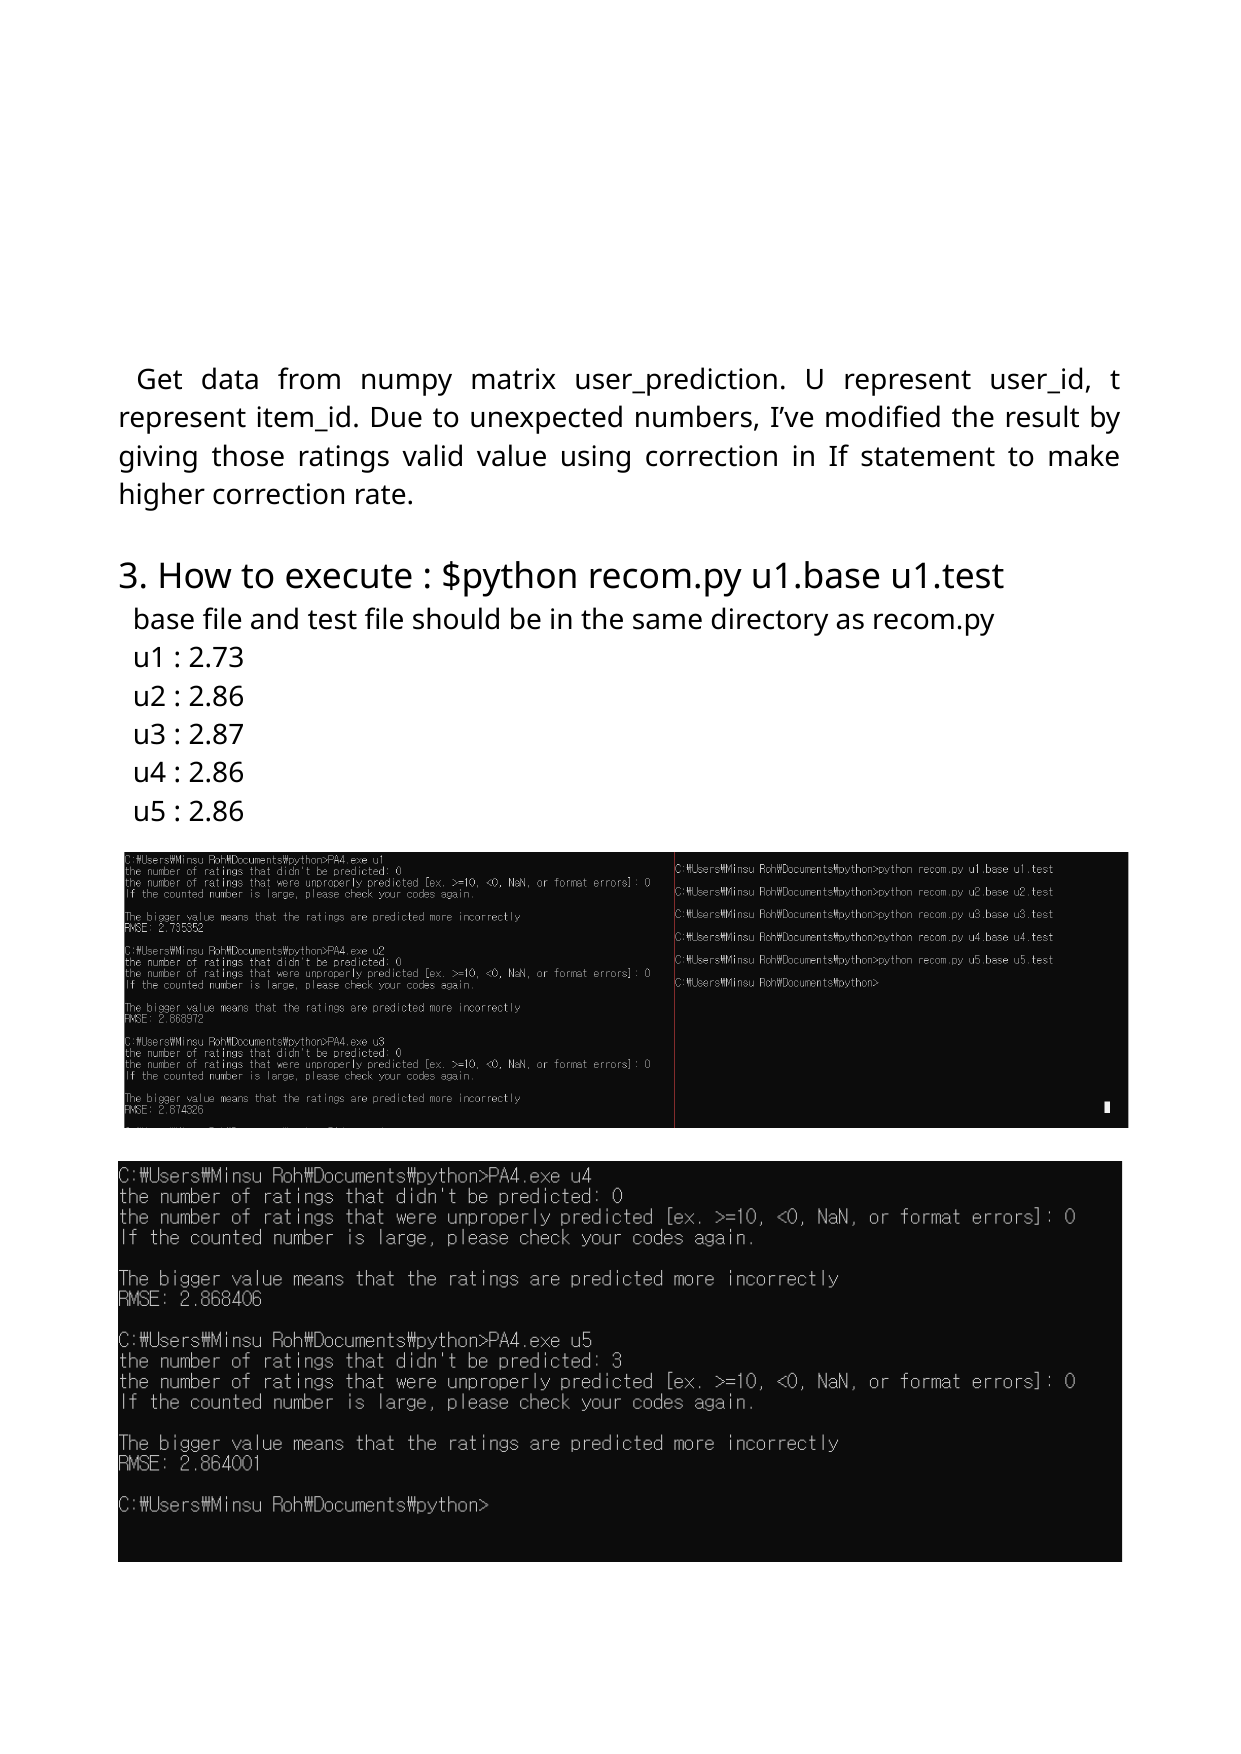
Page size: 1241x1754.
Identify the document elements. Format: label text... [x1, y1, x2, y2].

text u3 : 2.87 [118, 714, 1122, 752]
text 3. How to execute : $python recom.py u1.base u1.test [118, 551, 1122, 599]
text u1 : 2.73 [118, 637, 1122, 676]
picture [124, 852, 1129, 1128]
text base file and test file should be in the same directory as recom.py [118, 599, 1122, 637]
text u5 : 2.86 [118, 791, 1122, 829]
picture [118, 1161, 1123, 1562]
text u4 : 2.86 [118, 752, 1122, 791]
text u2 : 2.86 [118, 676, 1122, 714]
text Get data from numpy matrix user_prediction. U represent user_id, t represent item_id. Due to unexpected numbers, I’ve modified the result by giving those ratings valid value using correction in If statement to make higher correction rate. [118, 359, 1122, 513]
